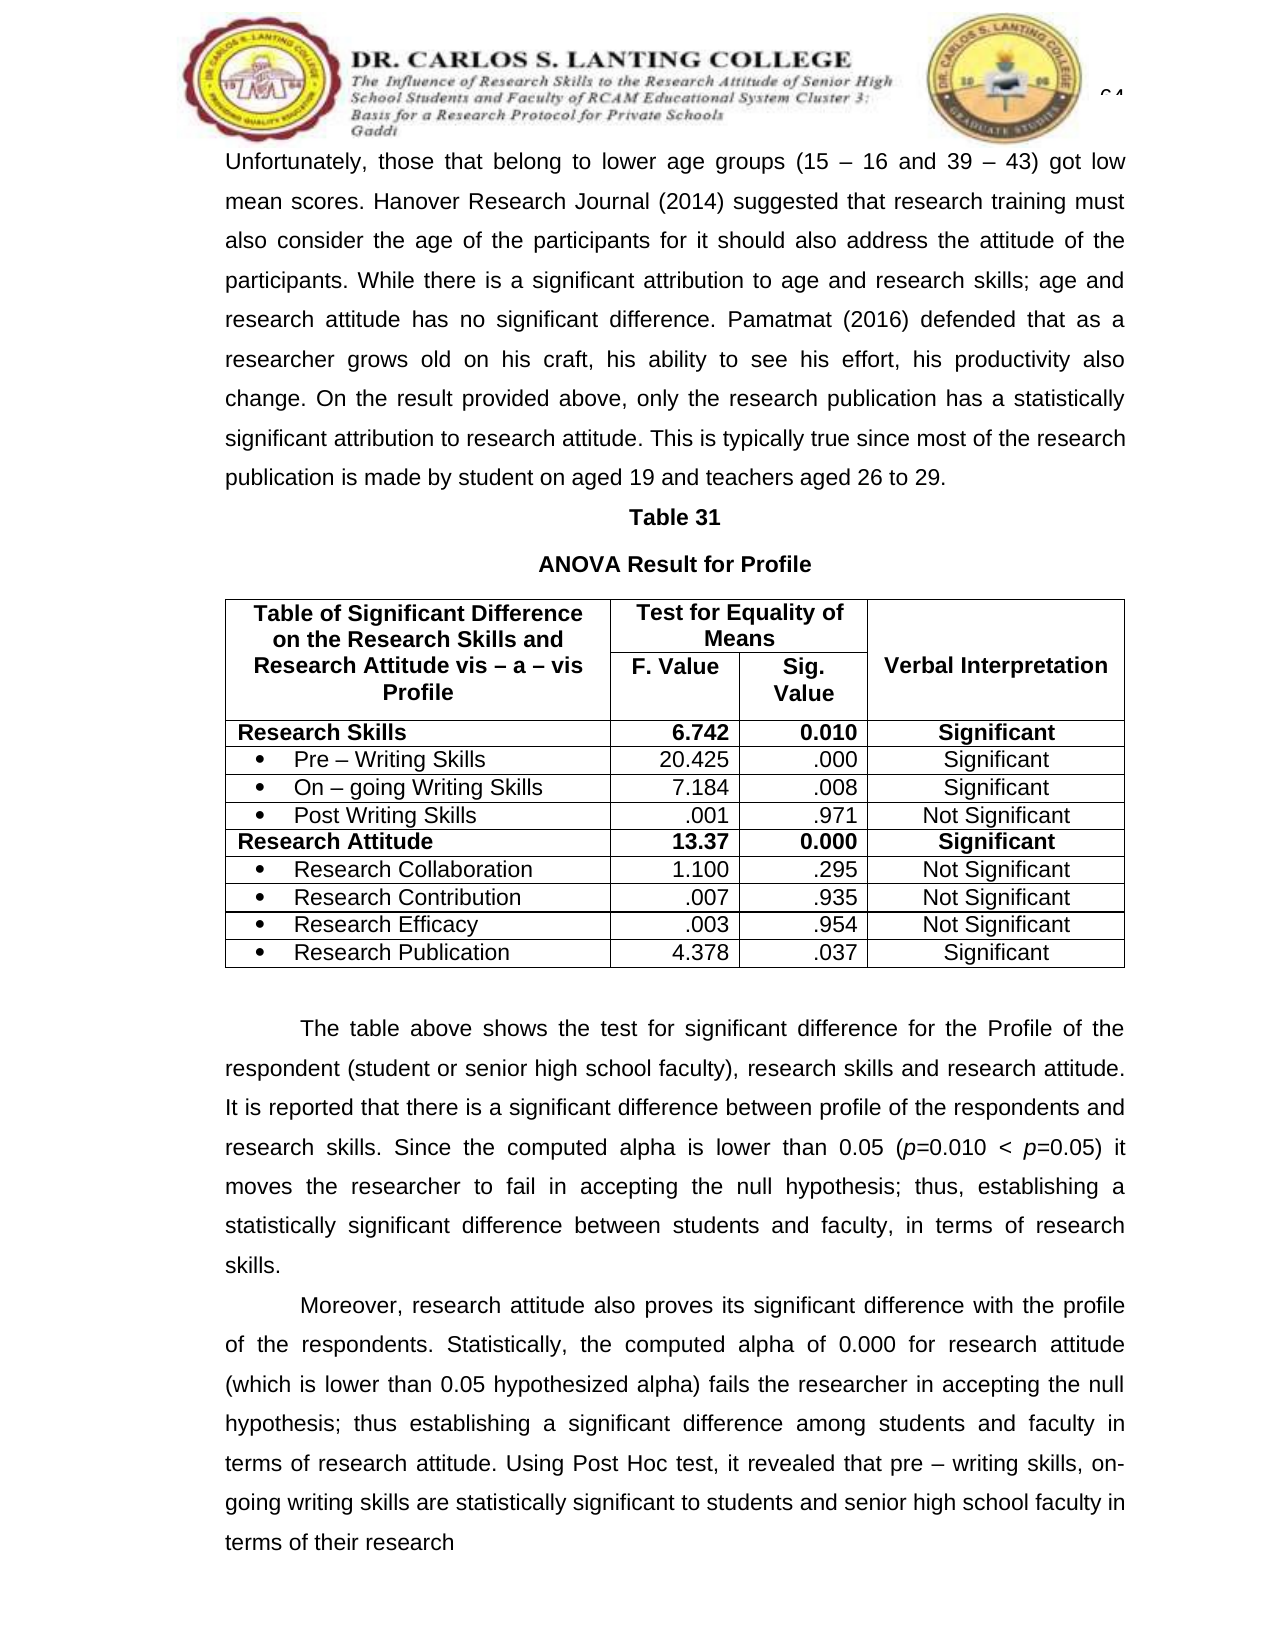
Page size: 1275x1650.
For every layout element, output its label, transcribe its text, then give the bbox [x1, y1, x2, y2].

table_cell Post Writing Skills [226, 803, 610, 829]
table_cell .008 [740, 775, 867, 802]
table_cell .037 [740, 940, 867, 967]
table_header Table of Significant Difference on the Research Skills and Research Attitude vis – a – vis Profile [226, 600, 610, 719]
table_cell Pre – Writing Skills [226, 747, 610, 773]
table_cell Research Skills [226, 721, 610, 746]
table_cell .000 [740, 747, 867, 773]
table_cell Research Contribution [226, 884, 610, 911]
table_cell Significant [868, 940, 1124, 967]
text The table above shows the test for significant difference for the Profile of the respondent (student or senior high school faculty), research skills and research attitude. It is reported that there is a significant difference between profile of the respondents and research skills. Since the computed alpha is lower than 0.05 (p=0.010 < p=0.05) it moves the researcher to fail in accepting the null hypothesis; thus, establishing a statistically significant difference between students and faculty, in terms of research skills. [225, 1015, 1126, 1278]
table_cell Significant [868, 775, 1124, 802]
table_cell Research Attitude [226, 830, 610, 856]
text ANOVA Result for Profile [292, 551, 1057, 577]
table_cell Significant [868, 830, 1124, 856]
table_cell Not Significant [868, 913, 1124, 939]
text Unfortunately, those that belong to lower age groups (15 – 16 and 39 – 43) got low mean scores. Hanover Research Journal (2014) suggested that research training must also consider the age of the participants for it should also address the attitude of the participants. While there is a significant attribution to age and research skills; age and research attitude has no significant difference. Pamatmat (2016) defended that as a researcher grows old on his craft, his ability to see his effort, his productivity also change. On the result provided above, only the research publication has a statistically significant attribution to research attitude. This is typically true since most of the research publication is made by student on aged 19 and teachers aged 26 to 29. [225, 148, 1126, 490]
table_cell 0.000 [740, 830, 867, 856]
table_cell 4.378 [611, 940, 739, 967]
table_header Test for Equality of Means [611, 600, 867, 652]
table_cell Sig. Value [740, 653, 867, 719]
table_cell 20.425 [611, 747, 739, 773]
table_cell Not Significant [868, 857, 1124, 883]
picture [176, 12, 1089, 148]
table_cell .935 [740, 884, 867, 911]
table_cell Significant [868, 721, 1124, 746]
text Moreover, research attitude also proves its significant difference with the profile of the respondents. Statistically, the computed alpha of 0.000 for research attitude (which is lower than 0.05 hypothesized alpha) fails the researcher in accepting the null hypothesis; thus establishing a significant difference among students and faculty in terms of research attitude. Using Post Hoc test, it revealed that pre – writing skills, on-going writing skills are statistically significant to students and senior high school faculty in terms of their research [225, 1292, 1126, 1555]
table_cell On – going Writing Skills [226, 775, 610, 802]
table_cell .001 [611, 803, 739, 829]
table_cell 7.184 [611, 775, 739, 802]
table_cell Research Collaboration [226, 857, 610, 883]
table_cell .295 [740, 857, 867, 883]
table_cell Research Efficacy [226, 913, 610, 939]
table_cell .003 [611, 913, 739, 939]
table_cell Not Significant [868, 803, 1124, 829]
table_cell Significant [868, 747, 1124, 773]
table_cell 6.742 [611, 721, 739, 746]
table_cell 0.010 [740, 721, 867, 746]
table_cell .007 [611, 884, 739, 911]
table_cell Not Significant [868, 884, 1124, 911]
table_cell 13.37 [611, 830, 739, 856]
table_cell .971 [740, 803, 867, 829]
table_header Verbal Interpretation [868, 600, 1124, 719]
text Table 31 [629, 504, 1275, 530]
table_cell F. Value [611, 653, 739, 719]
table_cell 1.100 [611, 857, 739, 883]
table_cell Research Publication [226, 940, 610, 967]
table_cell .954 [740, 913, 867, 939]
